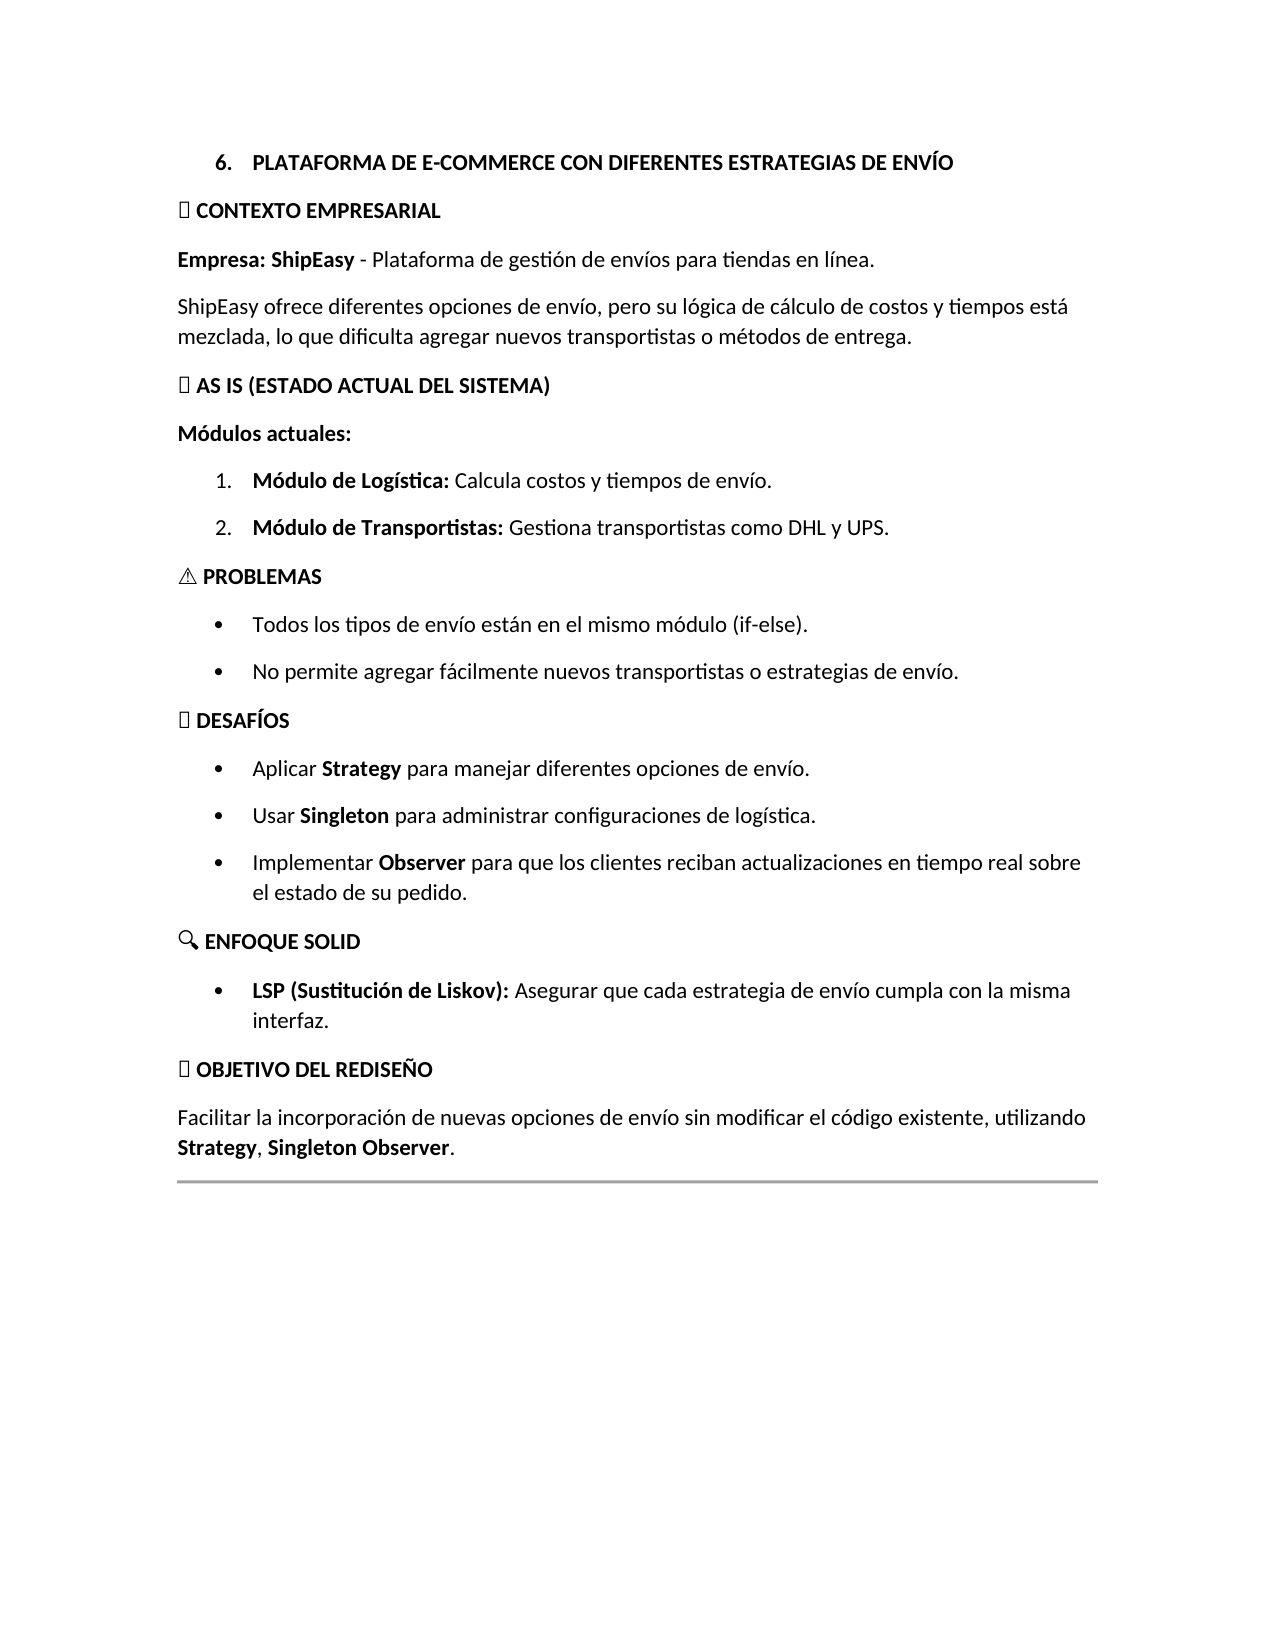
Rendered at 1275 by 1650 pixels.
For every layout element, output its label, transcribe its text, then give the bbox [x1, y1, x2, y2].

text ⚠️ PROBLEMAS [177, 560, 1098, 591]
list PLATAFORMA DE E-COMMERCE CON DIFERENTES ESTRATEGIAS DE ENVÍO [215, 148, 1098, 176]
text 🎯 OBJETIVO DEL REDISEÑO [177, 1053, 1098, 1084]
list Módulo de Logística: Calcula costos y tiempos de envío. [215, 466, 1098, 494]
list Aplicar Strategy para manejar diferentes opciones de envío. [215, 754, 1098, 782]
text Módulos actuales: [177, 419, 1098, 447]
text ShipEasy ofrece diferentes opciones de envío, pero su lógica de cálculo de costos y tiempos está mezclada, lo que dificulta agregar nuevos transportistas o métodos de entrega. [177, 292, 1098, 350]
list Todos los tipos de envío están en el mismo módulo (if-else). [215, 610, 1098, 638]
list Usar Singleton para administrar configuraciones de logística. [215, 801, 1098, 829]
text 📌 AS IS (ESTADO ACTUAL DEL SISTEMA) [177, 369, 1098, 400]
list No permite agregar fácilmente nuevos transportistas o estrategias de envío. [215, 657, 1098, 685]
list LSP (Sustitución de Liskov): Asegurar que cada estrategia de envío cumpla con la misma interfaz. [215, 976, 1098, 1034]
text 🚀 DESAFÍOS [177, 704, 1098, 735]
list Módulo de Transportistas: Gestiona transportistas como DHL y UPS. [215, 513, 1098, 541]
text Empresa: ShipEasy - Plataforma de gestión de envíos para tiendas en línea. [177, 245, 1098, 273]
list Implementar Observer para que los clientes reciban actualizaciones en tiempo real sobre el estado de su pedido. [215, 848, 1098, 906]
text 📌 CONTEXTO EMPRESARIAL [177, 194, 1098, 226]
text 🔍 ENFOQUE SOLID [177, 925, 1098, 957]
text Facilitar la incorporación de nuevas opciones de envío sin modificar el código existente, utilizando Strategy, Singleton Observer. [177, 1103, 1098, 1161]
